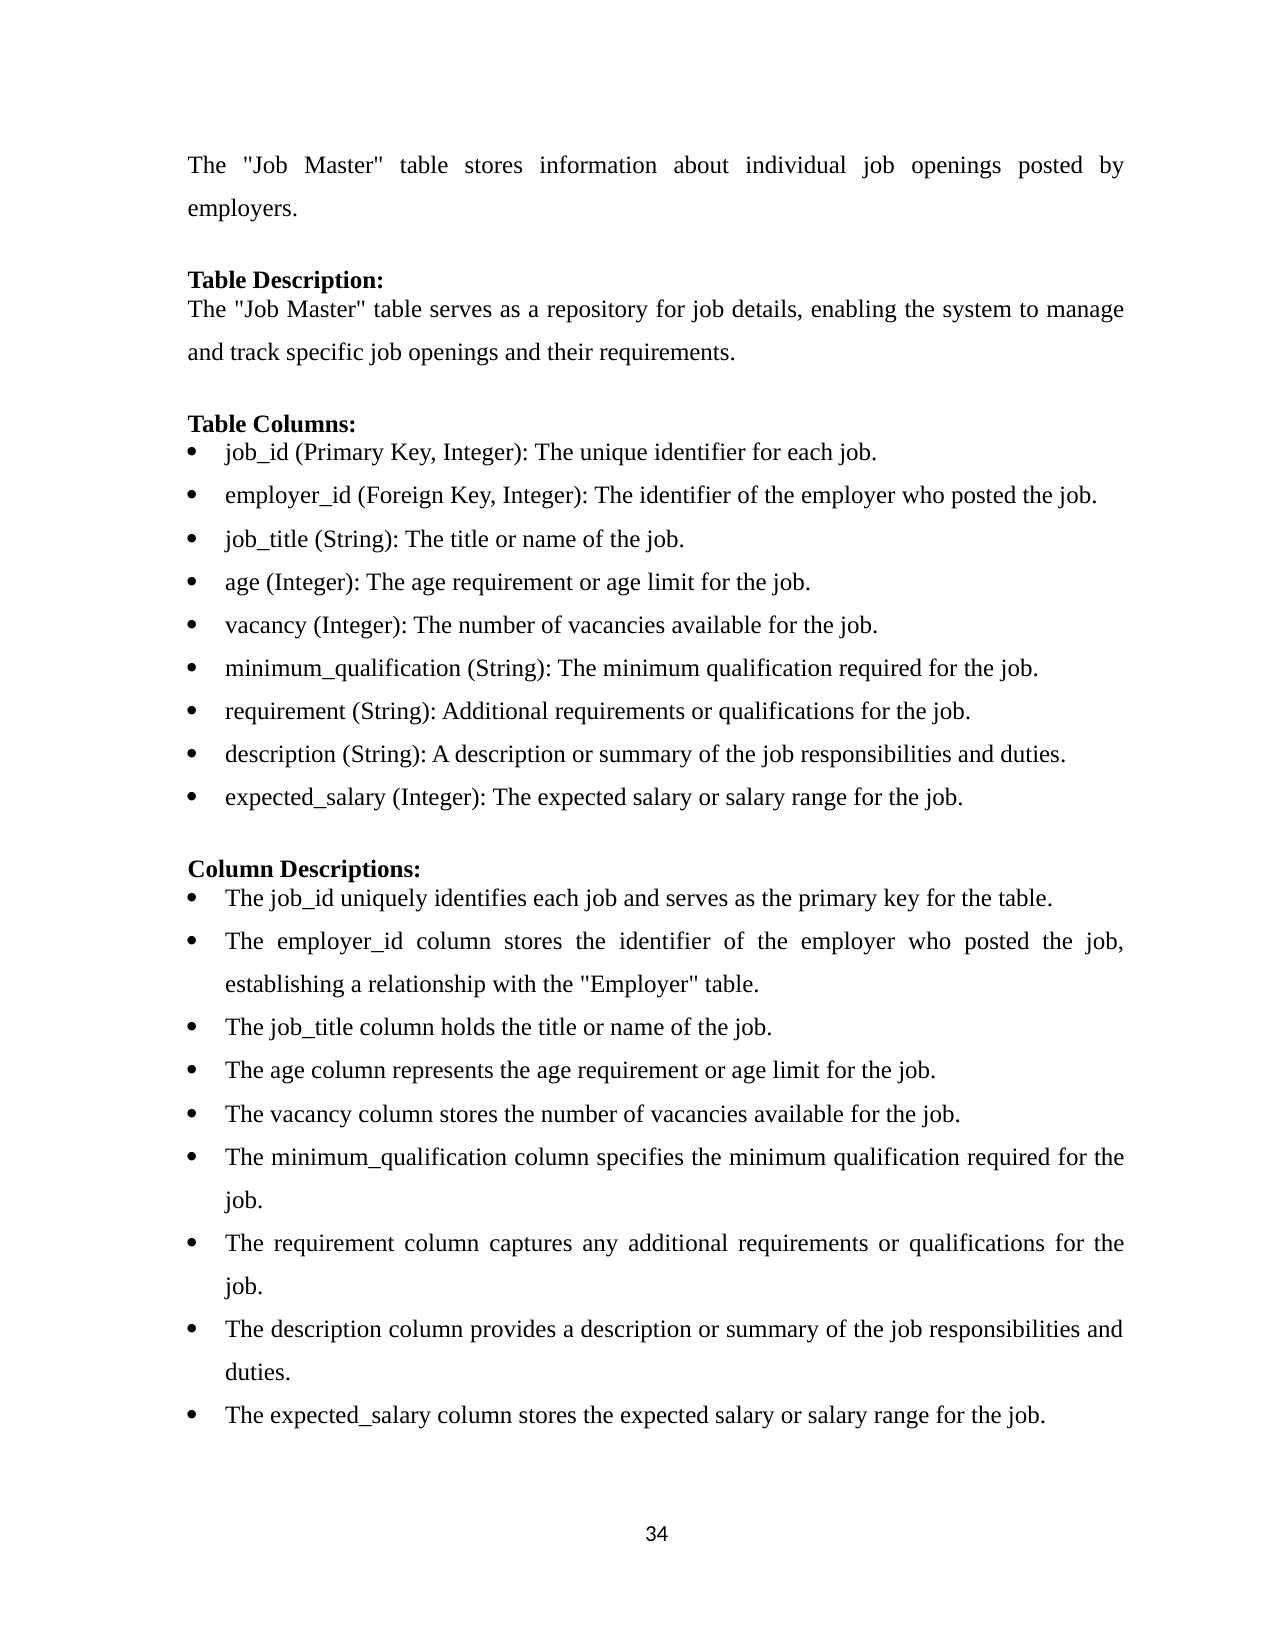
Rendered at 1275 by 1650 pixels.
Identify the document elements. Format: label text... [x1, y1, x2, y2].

list expected_salary (Integer): The expected salary or salary range for the job. [187, 782, 1125, 811]
list The employer_id column stores the identifier of the employer who posted the job, establishing a relationship with the "Employer" table. [187, 926, 1125, 998]
text Table Columns: [187, 409, 1125, 437]
list description (String): A description or summary of the job responsibilities and duties. [187, 739, 1125, 768]
text The "Job Master" table stores information about individual job openings posted by employers. [187, 150, 1125, 222]
list The job_title column holds the title or name of the job. [187, 1012, 1125, 1041]
text Table Description: [187, 265, 1125, 294]
list The requirement column captures any additional requirements or qualifications for the job. [187, 1228, 1125, 1300]
list The job_id uniquely identifies each job and serves as the primary key for the table. [187, 883, 1125, 912]
list minimum_qualification (String): The minimum qualification required for the job. [187, 653, 1125, 682]
list The minimum_qualification column specifies the minimum qualification required for the job. [187, 1142, 1125, 1214]
list employer_id (Foreign Key, Integer): The identifier of the employer who posted the job. [187, 481, 1125, 509]
list The description column provides a description or summary of the job responsibilities and duties. [187, 1314, 1125, 1386]
list The age column represents the age requirement or age limit for the job. [187, 1056, 1125, 1084]
list vacancy (Integer): The number of vacancies available for the job. [187, 610, 1125, 639]
list The vacancy column stores the number of vacancies available for the job. [187, 1099, 1125, 1127]
list job_title (String): The title or name of the job. [187, 524, 1125, 552]
text The "Job Master" table serves as a repository for job details, enabling the system to manage and track specific job openings and their requirements. [187, 294, 1125, 366]
list The expected_salary column stores the expected salary or salary range for the job. [187, 1401, 1125, 1429]
list job_id (Primary Key, Integer): The unique identifier for each job. [187, 437, 1125, 466]
list age (Integer): The age requirement or age limit for the job. [187, 567, 1125, 596]
text Column Descriptions: [187, 854, 1125, 883]
list requirement (String): Additional requirements or qualifications for the job. [187, 696, 1125, 725]
